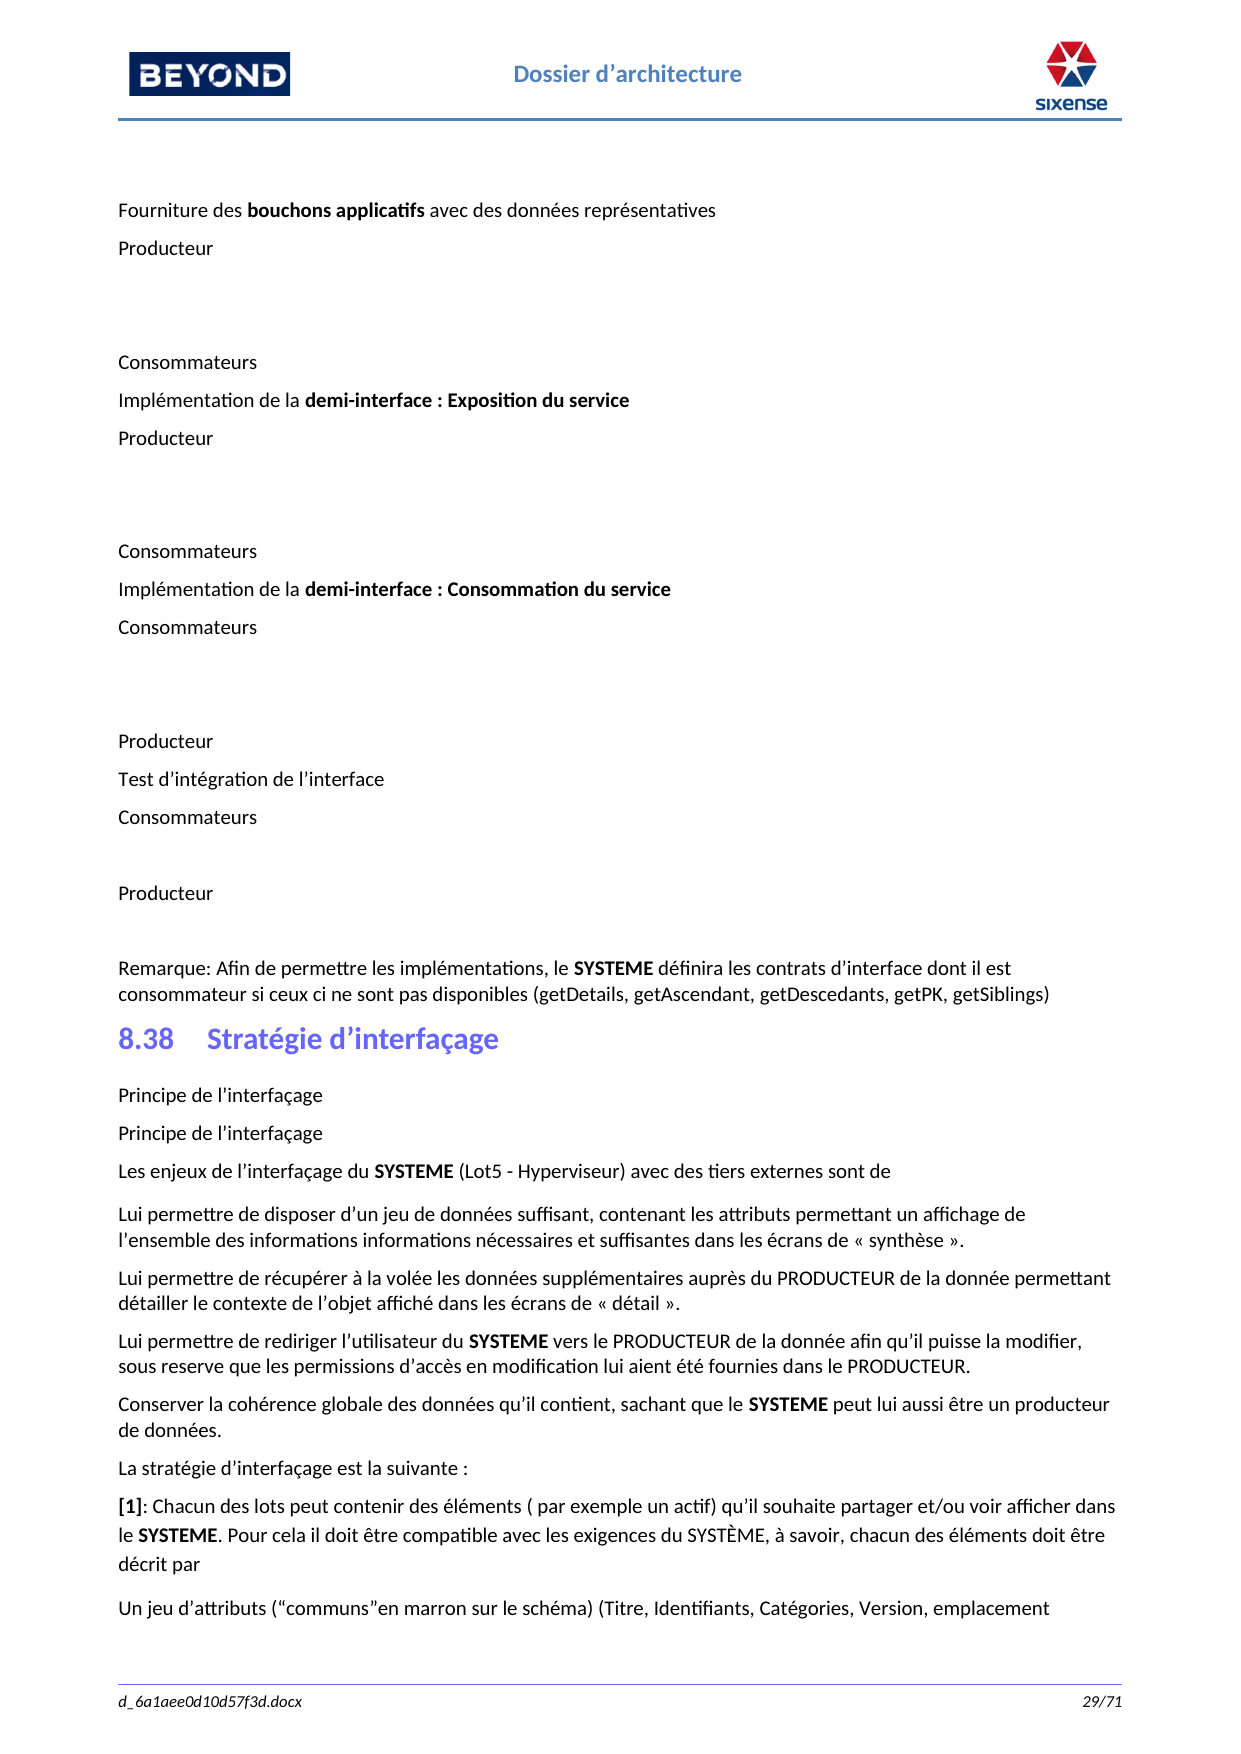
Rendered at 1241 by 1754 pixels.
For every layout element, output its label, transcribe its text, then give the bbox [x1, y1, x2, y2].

text [1]: Chacun des lots peut contenir des éléments ( par exemple un actif) qu’il souhaite partager et/ou voir afficher dans le SYSTEME. Pour cela il doit être compatible avec les exigences du SYSTÈME, à savoir, chacun des éléments doit être décrit par [118, 1493, 1122, 1577]
subtitle Stratégie d’interfaçage [118, 1019, 1122, 1057]
text Les enjeux de l’interfaçage du SYSTEME (Lot5 - Hyperviseur) avec des tiers externes sont de [118, 1158, 1122, 1183]
picture [129, 52, 290, 96]
picture [1032, 35, 1111, 113]
